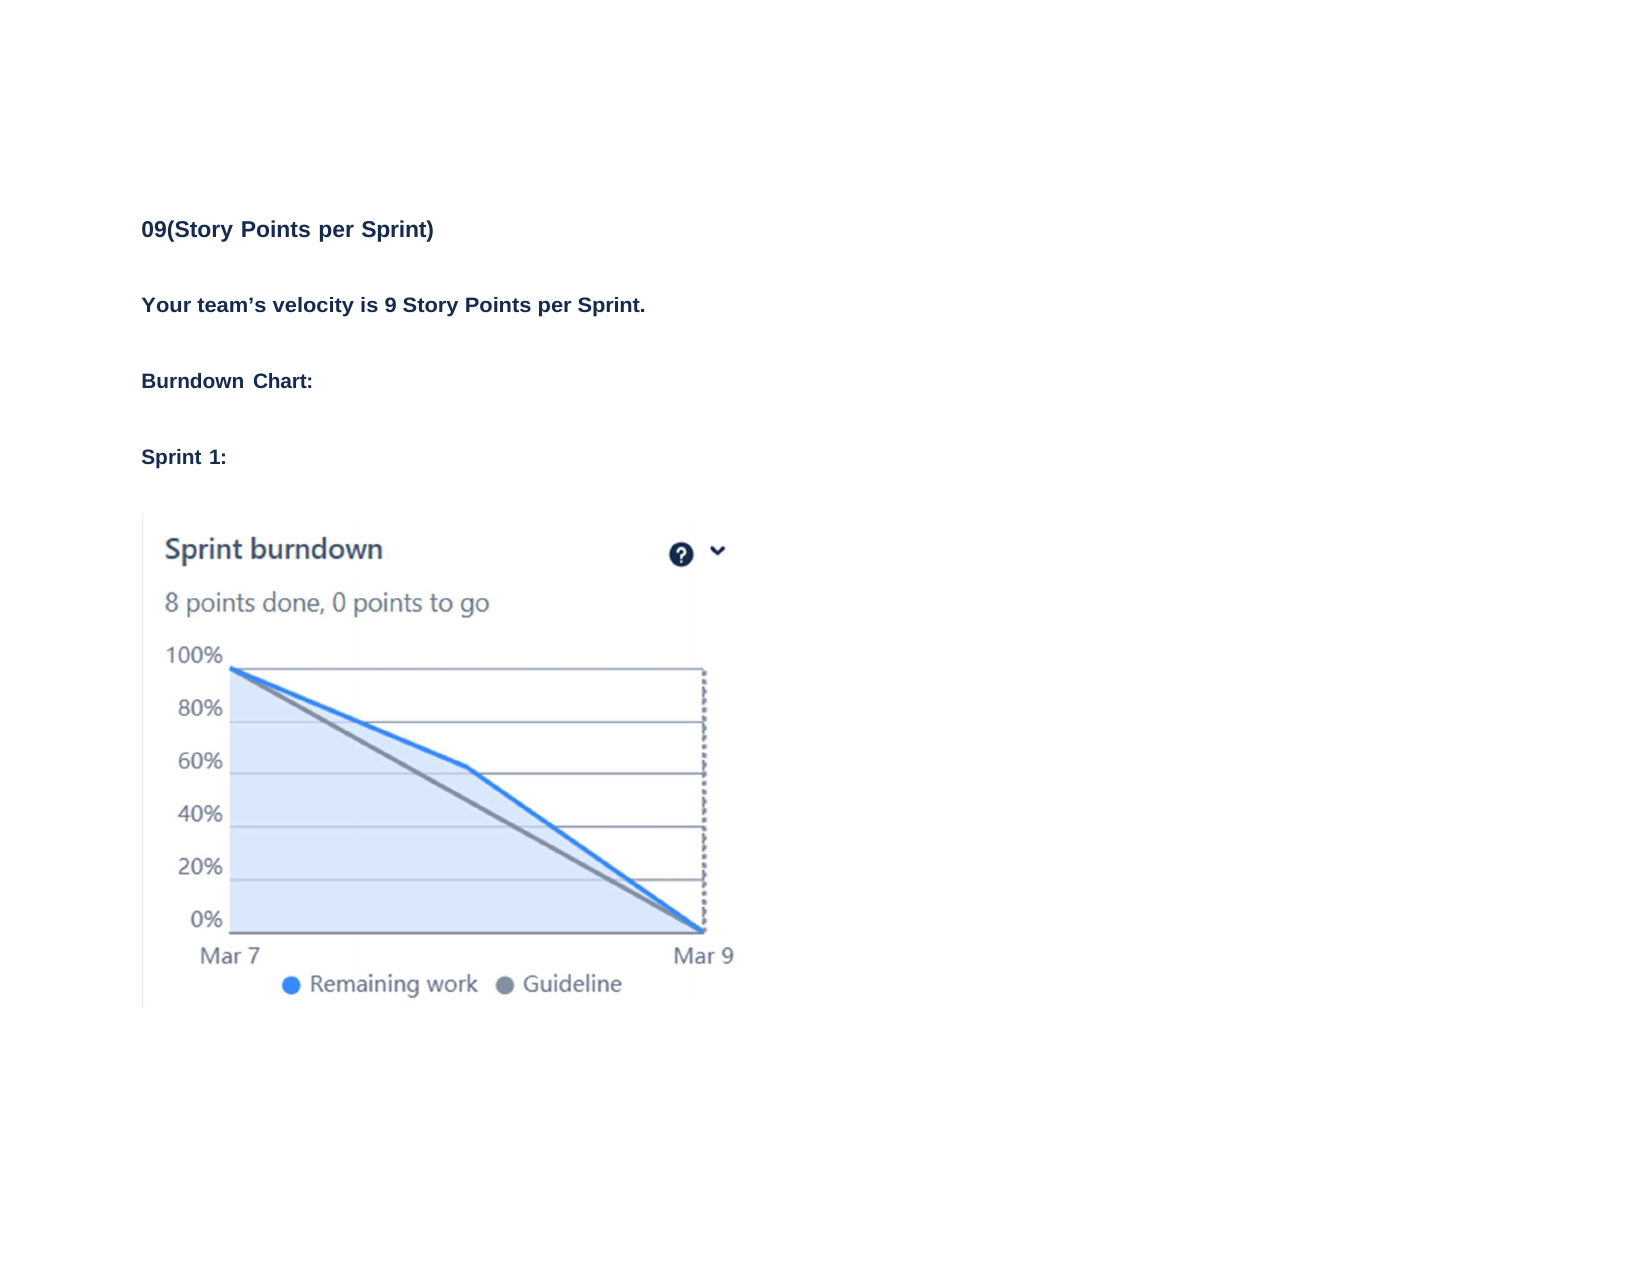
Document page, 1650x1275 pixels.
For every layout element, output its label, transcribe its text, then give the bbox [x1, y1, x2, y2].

text 09(Story Points per Sprint) [141, 216, 1650, 242]
picture [142, 514, 735, 1008]
text Your team’s velocity is 9 Story Points per Sprint. [141, 292, 1650, 316]
text Burndown Chart: [141, 369, 1650, 393]
text Sprint 1: [141, 445, 1650, 469]
